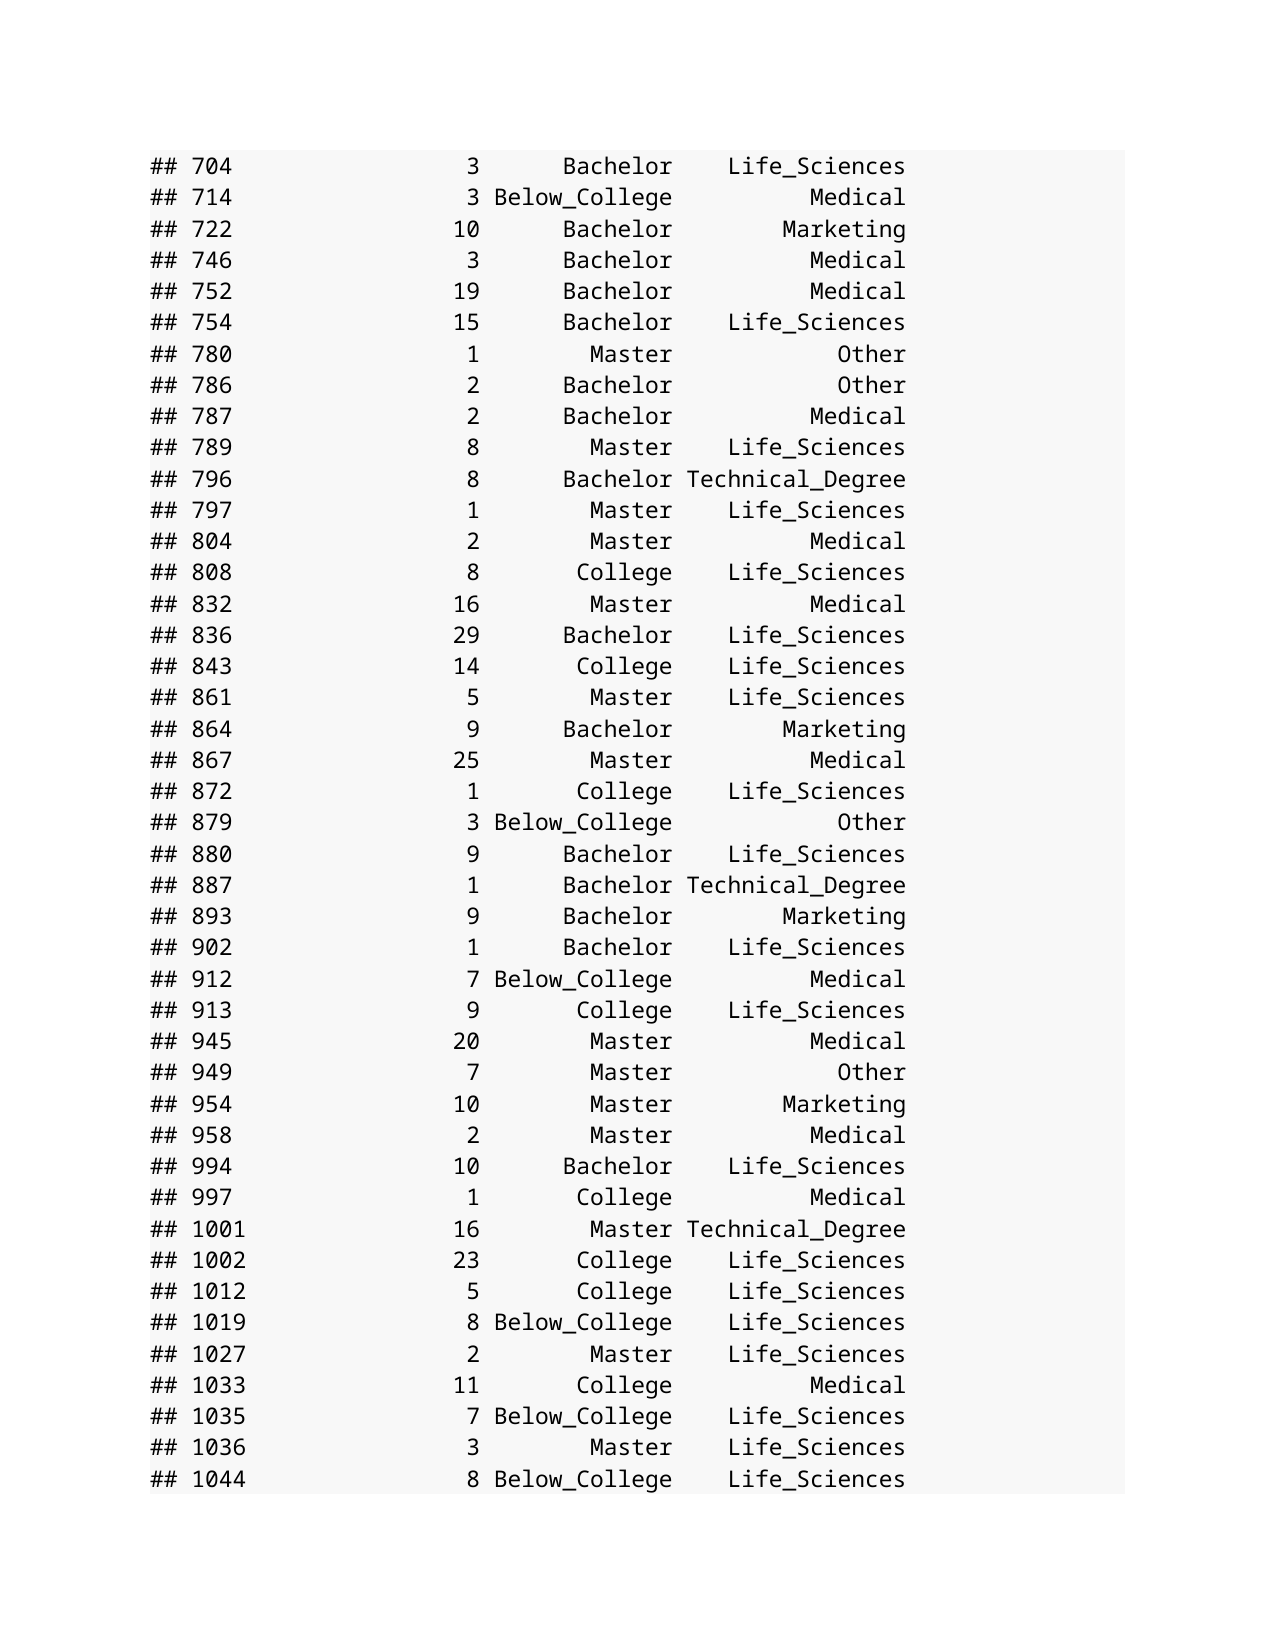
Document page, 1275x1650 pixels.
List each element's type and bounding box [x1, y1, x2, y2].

text [150, 150, 1125, 1494]
